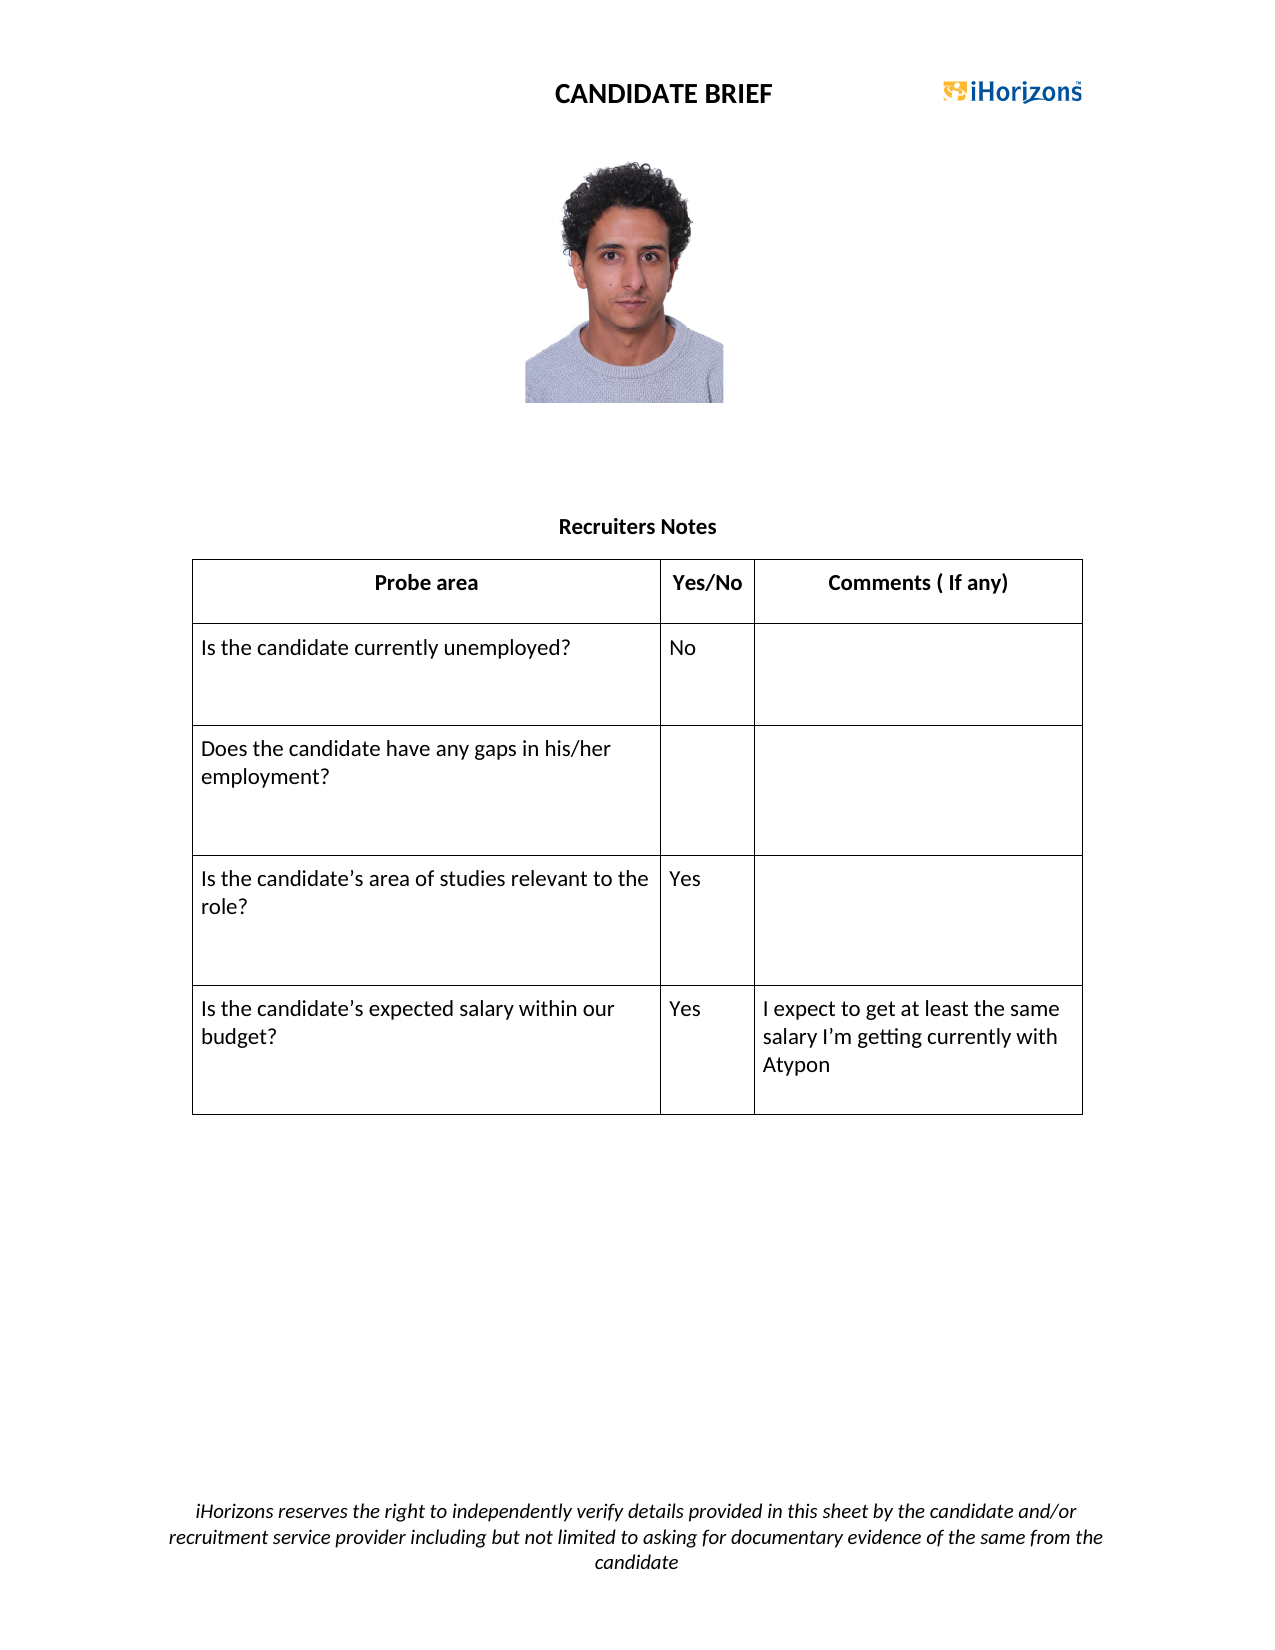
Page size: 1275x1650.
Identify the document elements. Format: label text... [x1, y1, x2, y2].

table_cell [755, 624, 1082, 725]
table_cell [661, 726, 754, 855]
table_cell Is the candidate’s area of studies relevant to the role? [193, 856, 660, 984]
picture [943, 81, 1082, 104]
table_cell Yes [661, 856, 754, 984]
table_cell Is the candidate currently unemployed? [193, 624, 660, 725]
table_header Probe area [193, 560, 660, 623]
table_cell [755, 856, 1082, 984]
table_cell Does the candidate have any gaps in his/her employment? [193, 726, 660, 855]
text Recruiters Notes [150, 512, 1125, 540]
table_cell Is the candidate’s expected salary within our budget? [193, 986, 660, 1114]
table_cell Yes [661, 986, 754, 1114]
table_cell I expect to get at least the same salary I’m getting currently with Atypon [755, 986, 1082, 1114]
table_header Comments ( If any) [755, 560, 1082, 623]
picture [523, 146, 724, 403]
table_header Yes/No [661, 560, 754, 623]
table_cell [755, 726, 1082, 855]
table_cell No [661, 624, 754, 725]
